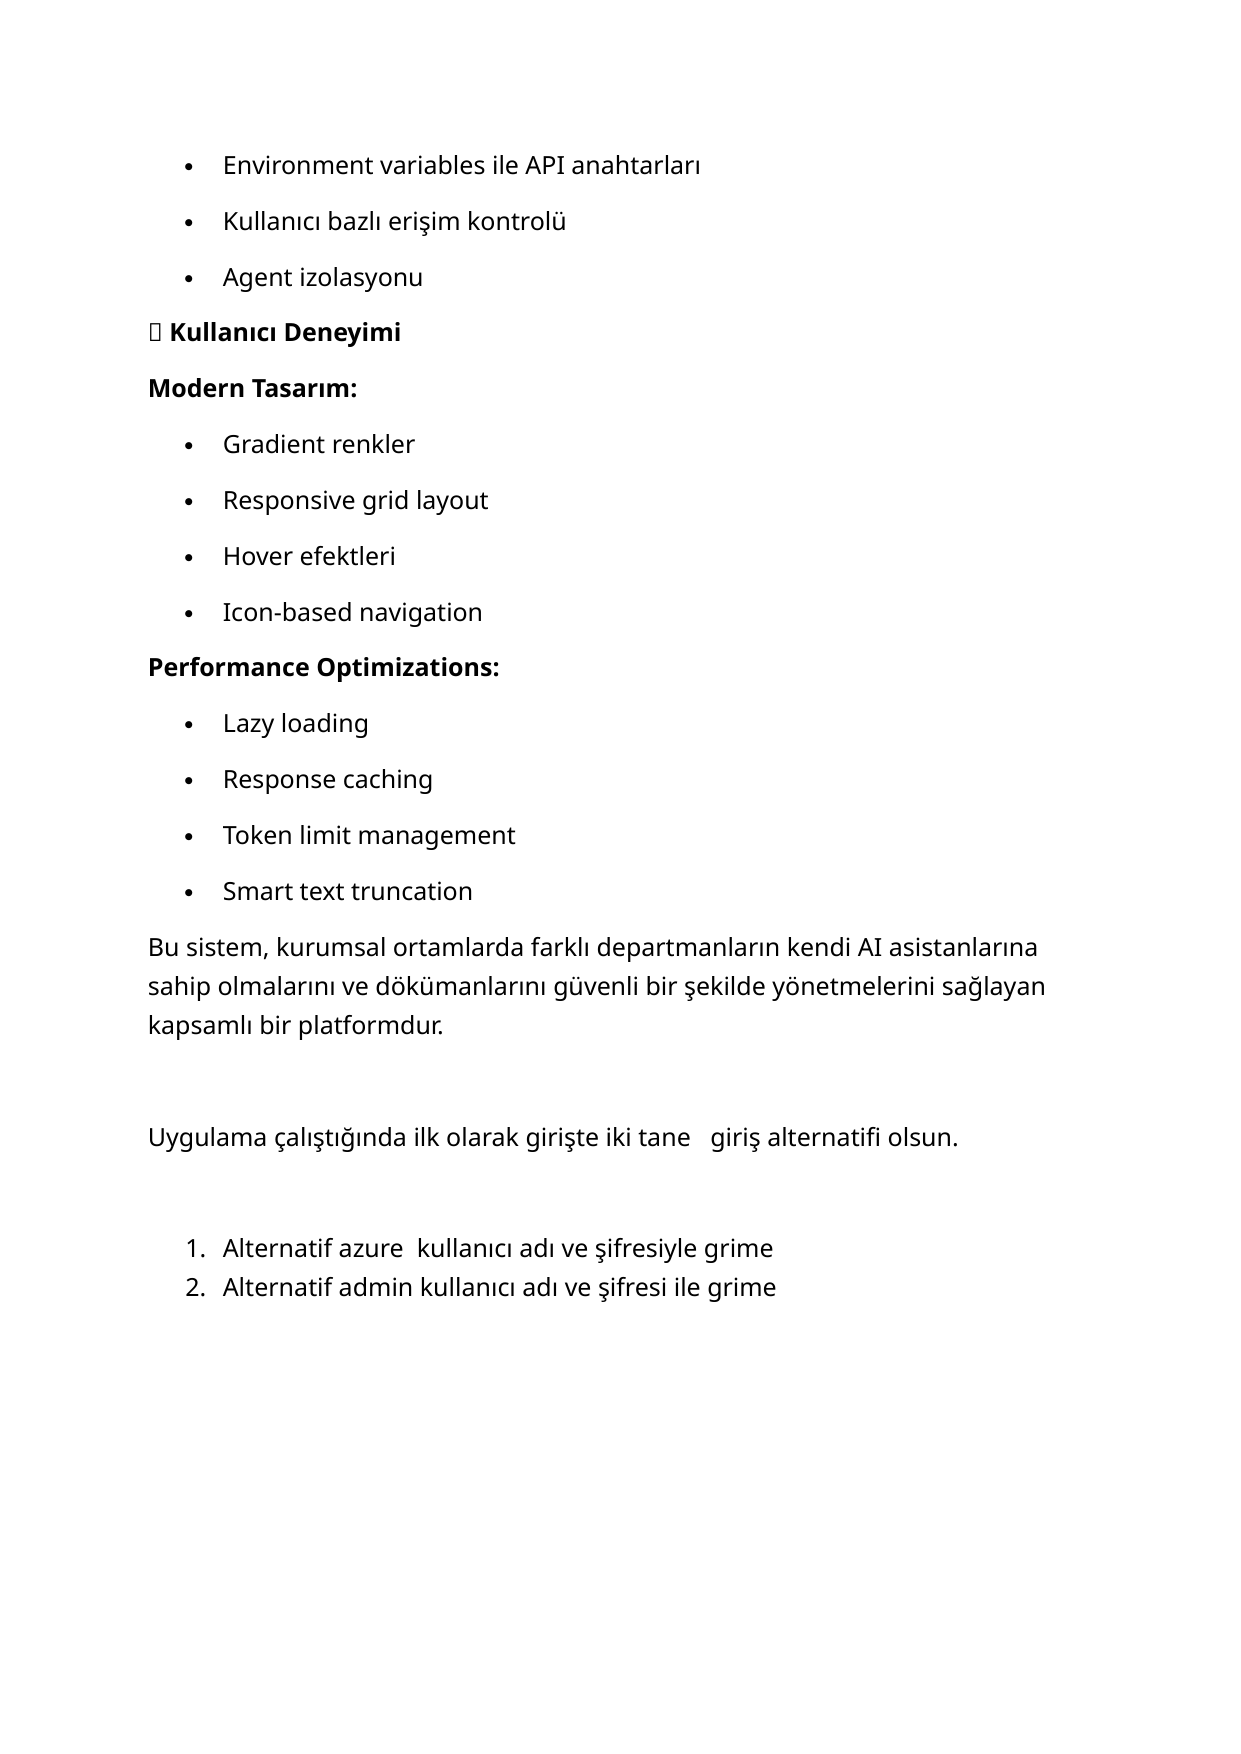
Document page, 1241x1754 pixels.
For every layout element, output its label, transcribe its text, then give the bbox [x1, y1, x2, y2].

list Gradient renkler [185, 427, 1093, 461]
list Kullanıcı bazlı erişim kontrolü [185, 203, 1093, 237]
text Performance Optimizations: [148, 650, 1093, 684]
list Icon-based navigation [185, 594, 1093, 628]
list Hover efektleri [185, 538, 1093, 572]
text 🎨 Kullanıcı Deneyimi [148, 315, 1093, 349]
list Smart text truncation [185, 873, 1093, 907]
list Environment variables ile API anahtarları [185, 148, 1093, 182]
text Uygulama çalıştığında ilk olarak girişte iki tane giriş alternatifi olsun. [148, 1119, 1093, 1153]
list Response caching [185, 762, 1093, 796]
list Alternatif admin kullanıcı adı ve şifresi ile grime [185, 1270, 1093, 1304]
list Responsive grid layout [185, 483, 1093, 517]
list Lazy loading [185, 706, 1093, 740]
text Bu sistem, kurumsal ortamlarda farklı departmanların kendi AI asistanlarına sahip olmalarını ve dökümanlarını güvenli bir şekilde yönetmelerini sağlayan kapsamlı bir platformdur. [148, 929, 1093, 1042]
list Token limit management [185, 818, 1093, 852]
list Agent izolasyonu [185, 259, 1093, 293]
list Alternatif azure kullanıcı adı ve şifresiyle grime [185, 1231, 1093, 1265]
text Modern Tasarım: [148, 371, 1093, 405]
